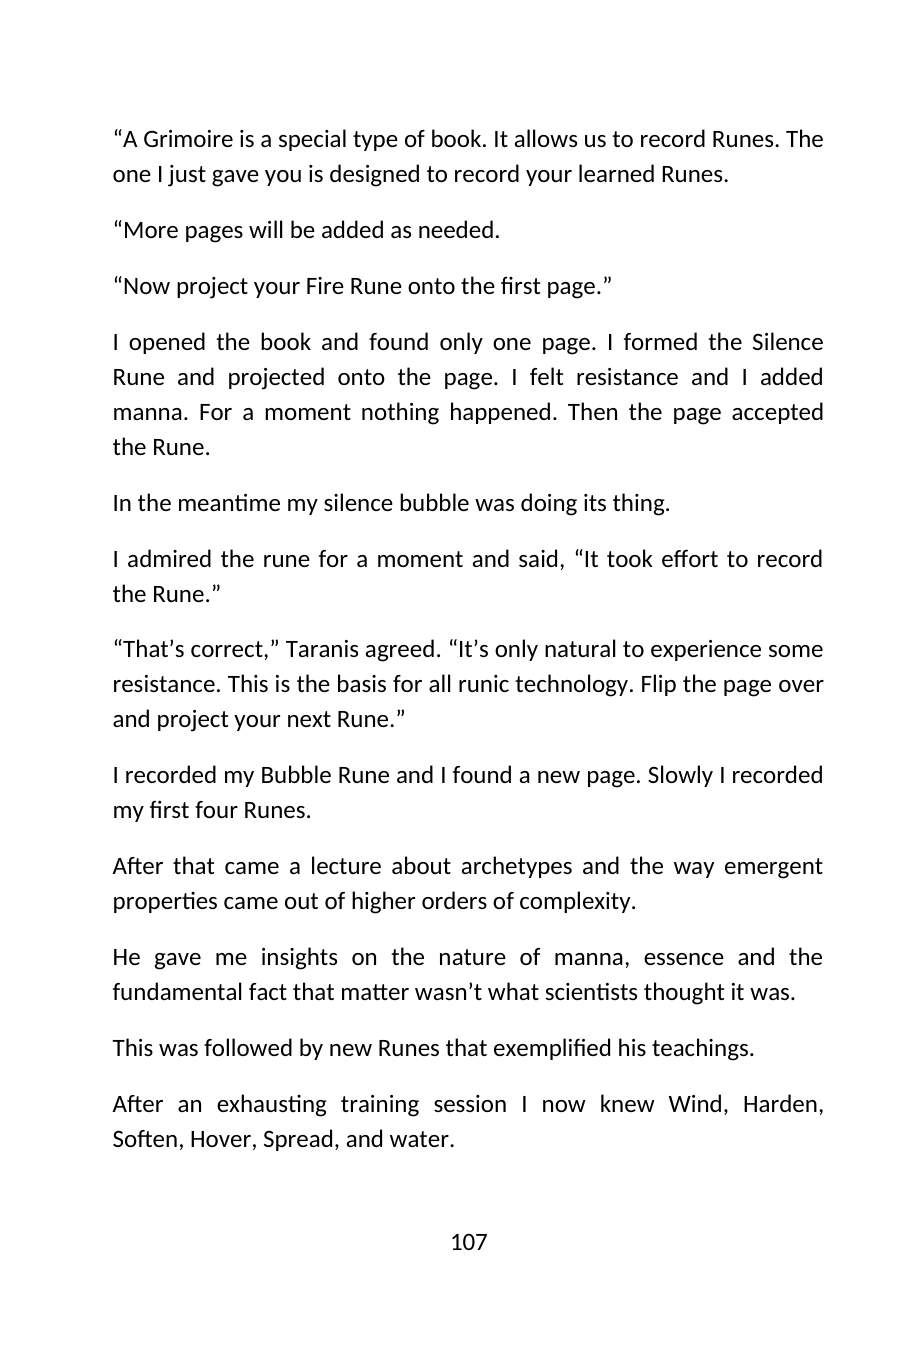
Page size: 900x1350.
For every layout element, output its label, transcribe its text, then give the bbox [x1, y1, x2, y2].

text “Now project your Fire Rune onto the first page.” [112, 270, 825, 301]
text He gave me insights on the nature of manna, essence and the fundamental fact that matter wasn’t what scientists thought it was. [112, 941, 825, 1007]
text “More pages will be added as needed. [112, 214, 825, 245]
text After an exhausting training session I now knew Wind, Harden, Soften, Hover, Spread, and water. [112, 1088, 825, 1153]
text “That’s correct,” Taranis agreed. “It’s only natural to experience some resistance. This is the basis for all runic technology. Flip the page over and project your next Rune.” [112, 634, 825, 734]
text In the meantime my silence bubble was doing its thing. [112, 487, 825, 517]
text After that came a lecture about archetypes and the way emergent properties came out of higher orders of complexity. [112, 850, 825, 916]
text This was followed by new Runes that exemplified his teachings. [112, 1032, 825, 1062]
text I opened the book and found only one page. I formed the Silence Rune and projected onto the page. I felt resistance and I added manna. For a moment nothing happened. Then the page accepted the Rune. [112, 326, 825, 462]
text I admired the rune for a moment and said, “It took effort to record the Rune.” [112, 543, 825, 608]
text I recorded my Bubble Rune and I found a new page. Slowly I recorded my first four Runes. [112, 759, 825, 825]
text “A Grimoire is a special type of book. It allows us to record Runes. The one I just gave you is designed to record your learned Runes. [112, 124, 825, 189]
